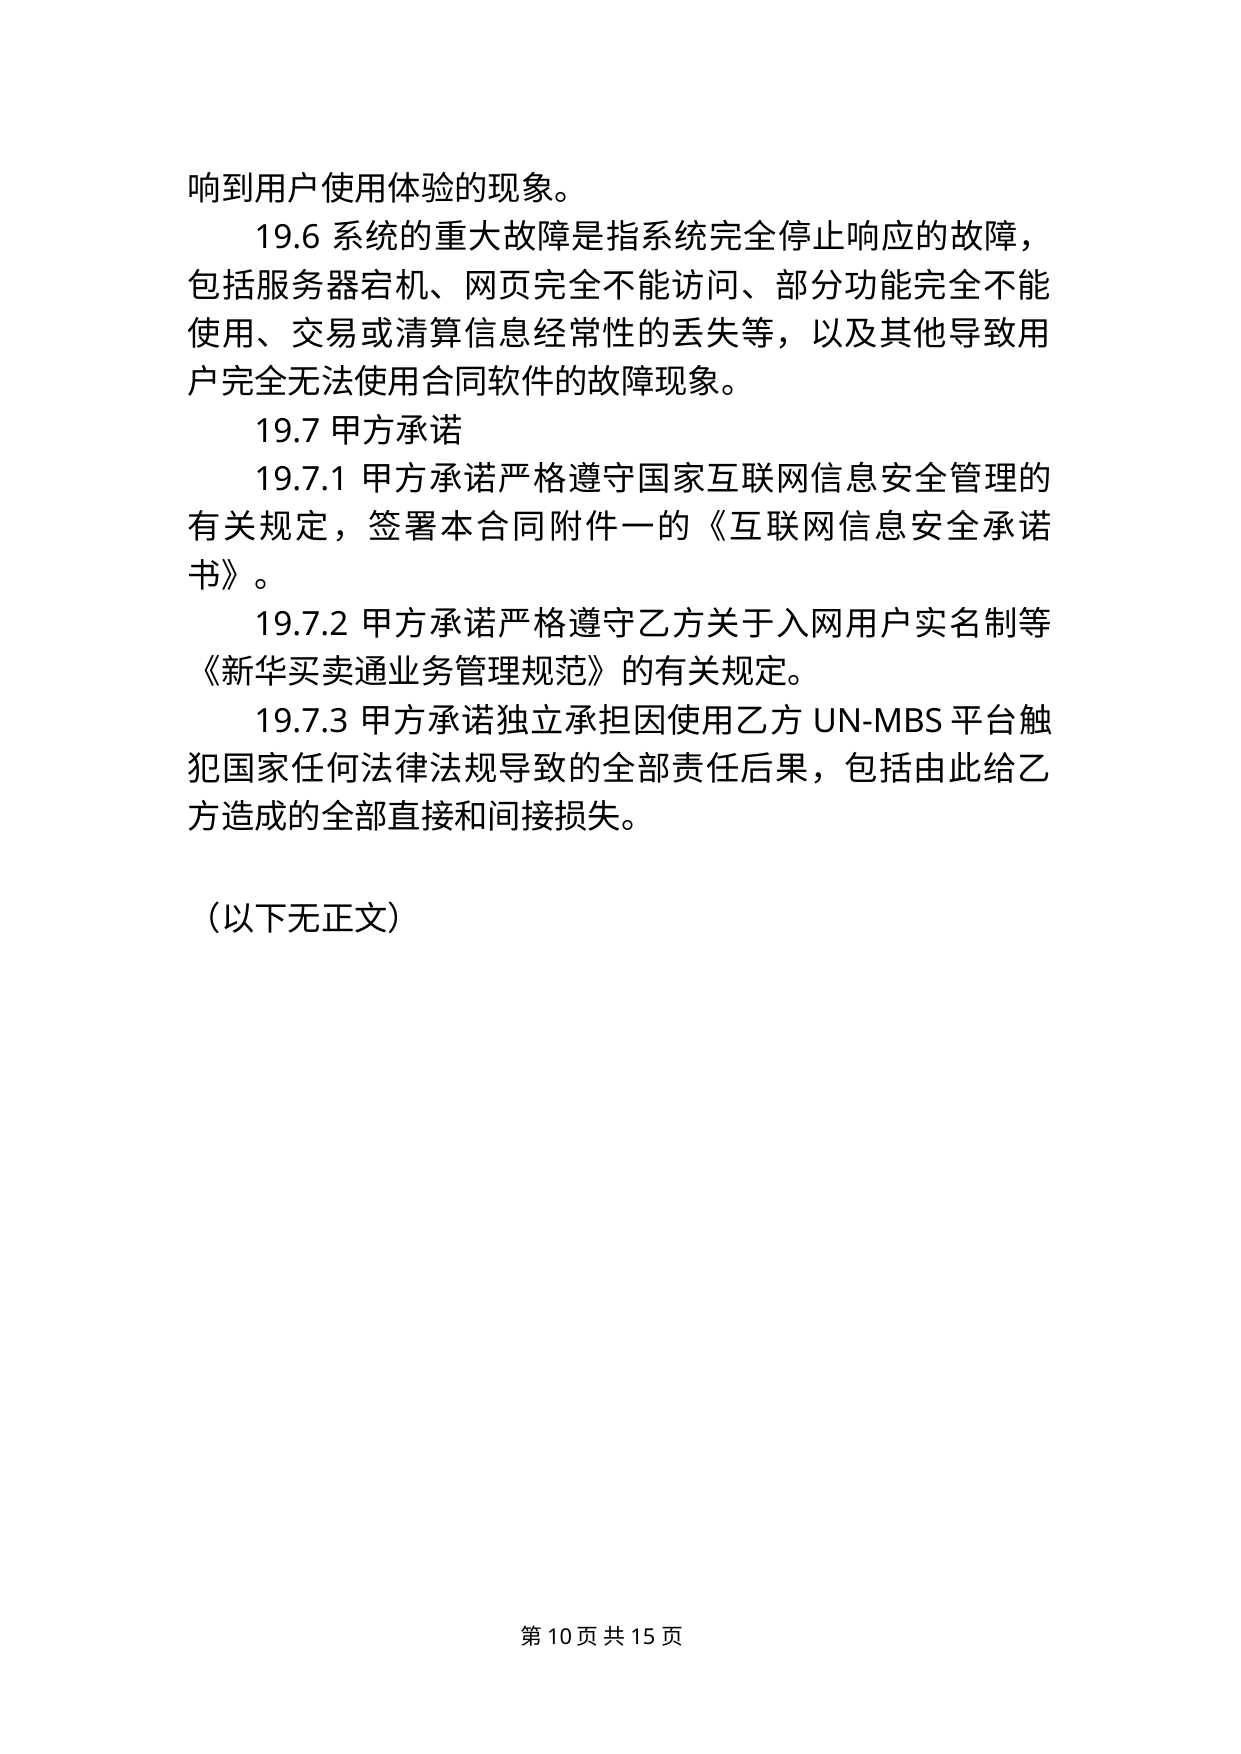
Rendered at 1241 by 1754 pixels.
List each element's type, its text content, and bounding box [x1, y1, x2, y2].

text 19.7.1 甲方承诺严格遵守国家互联网信息安全管理的有关规定，签署本合同附件一的《互联网信息安全承诺书》。 [187, 452, 1053, 597]
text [187, 162, 1053, 210]
text 19.7.2 甲方承诺严格遵守乙方关于入网用户实名制等《新华买卖通业务管理规范》的有关规定。 [187, 597, 1053, 693]
text 19.7.3 甲方承诺独立承担因使用乙方UN-MBS平台触犯国家任何法律法规导致的全部责任后果，包括由此给乙方造成的全部直接和间接损失。 [187, 693, 1053, 838]
text （以下无正文） [187, 884, 1053, 949]
text 19.6 系统的重大故障是指系统完全停止响应的故障，包括服务器宕机、网页完全不能访问、部分功能完全不能使用、交易或清算信息经常性的丢失等，以及其他导致用户完全无法使用合同软件的故障现象。 [187, 210, 1053, 403]
text 19.7 甲方承诺 [187, 403, 1053, 452]
